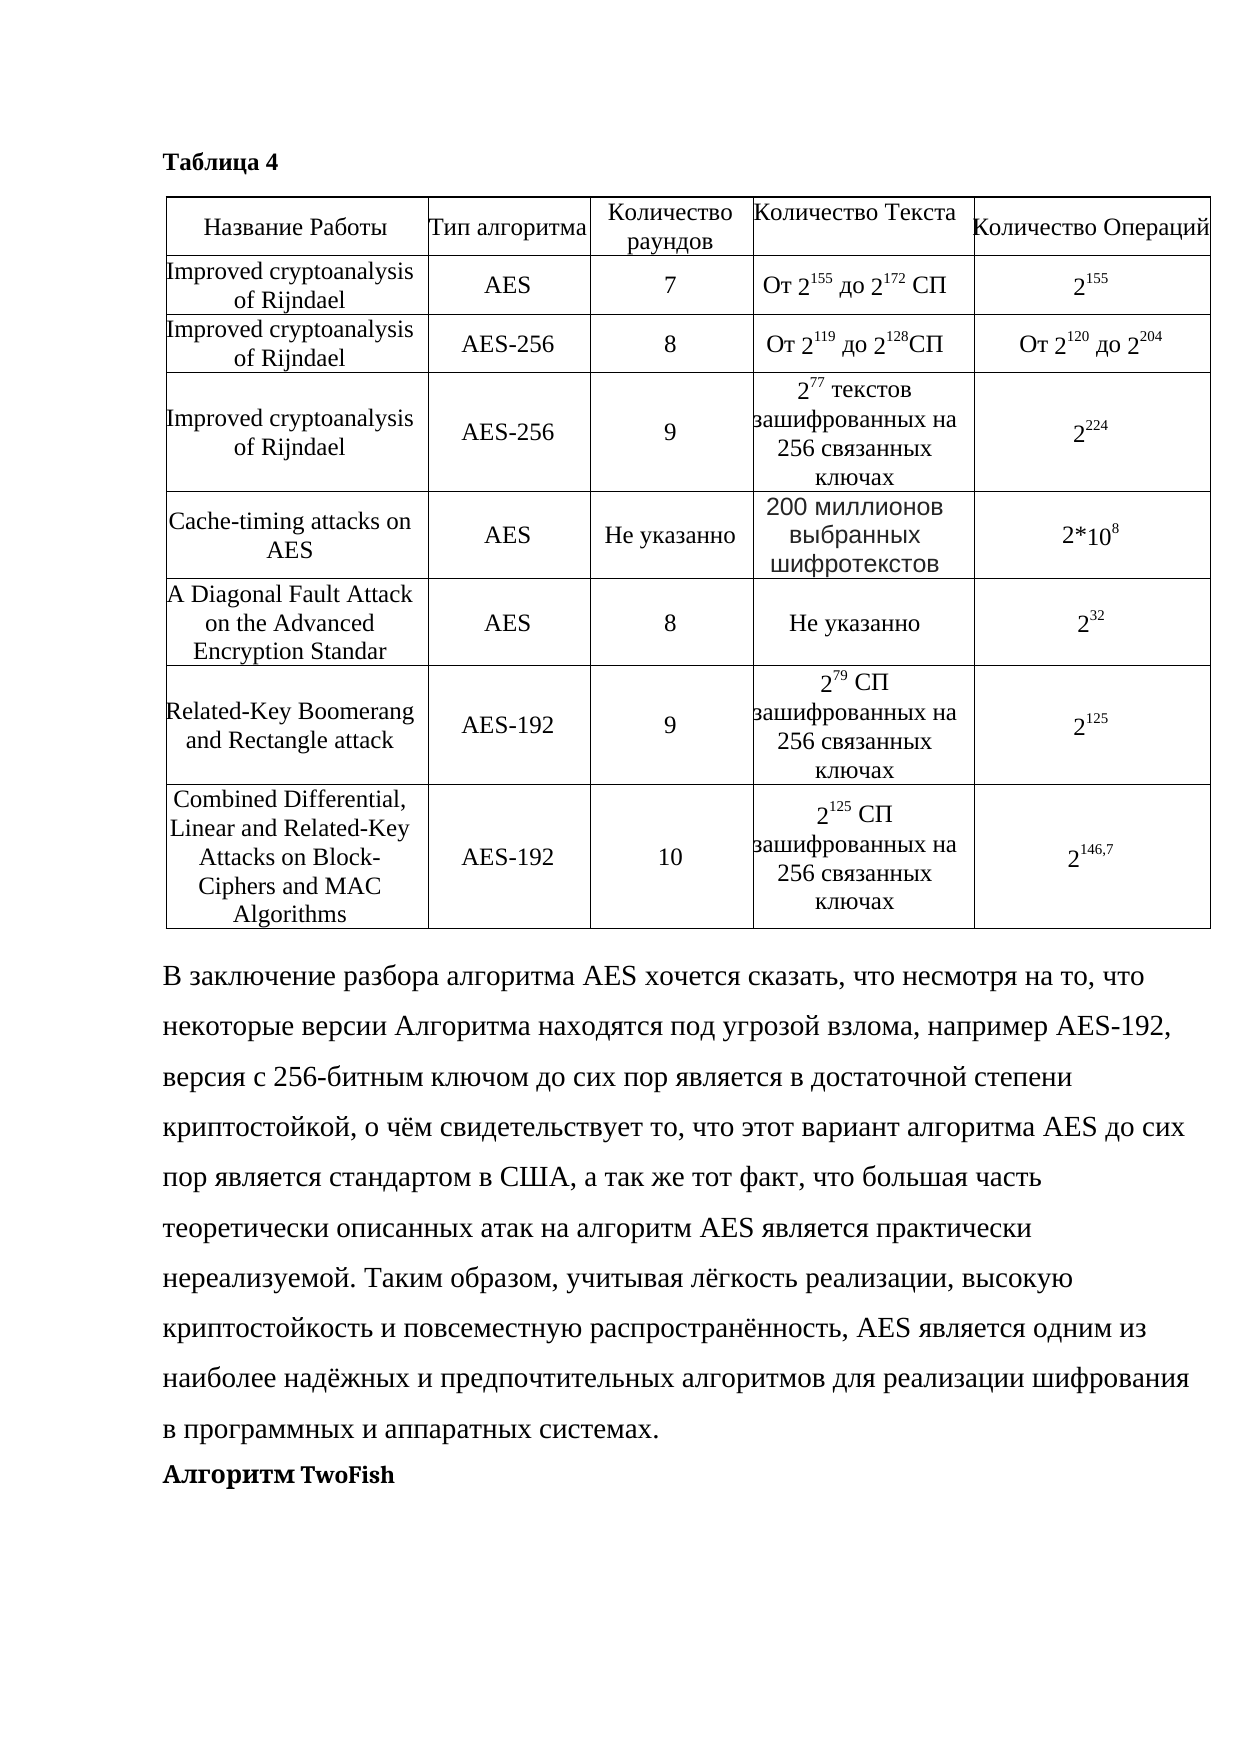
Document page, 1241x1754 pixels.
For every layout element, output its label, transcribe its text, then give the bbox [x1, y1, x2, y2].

table_cell От до СП [754, 315, 974, 372]
table_cell Improved cryptoanalysis of Rijndael [167, 315, 428, 372]
table_header Количество Текста [754, 198, 974, 255]
table_cell AES [429, 492, 590, 578]
text Алгоритм TwoFish [162, 1461, 1210, 1490]
table_header Количество раундов [591, 198, 753, 255]
table_cell AES-192 [429, 666, 590, 783]
table_cell От до [975, 315, 1210, 372]
table_cell AES-192 [429, 785, 590, 928]
table_cell От до СП [754, 256, 974, 313]
table_cell Related-Key Boomerang and Rectangle attack [167, 666, 428, 783]
table_header Количество Операций [975, 198, 1210, 255]
table_cell 200 миллионов выбранных шифротекстов [920, 492, 974, 578]
table_cell [975, 256, 1210, 313]
table_cell Improved cryptoanalysis of Rijndael [167, 373, 428, 491]
table_cell [975, 666, 1210, 783]
table_cell СП зашифрованных на 256 связанных ключах [754, 785, 974, 928]
table_cell 8 [591, 579, 753, 665]
table_cell 9 [591, 666, 753, 783]
table_cell 2* [975, 492, 1210, 578]
table_cell AES [429, 256, 590, 313]
table_cell Cache-timing attacks on AES [167, 492, 428, 578]
table_cell AES-256 [429, 373, 590, 491]
table_cell Не указанно [754, 579, 974, 665]
table_cell [975, 579, 1210, 665]
table_cell AES-256 [429, 315, 590, 372]
table_cell 8 [591, 315, 753, 372]
table_cell A Diagonal Fault Attack on the Advanced Encryption Standar [167, 579, 428, 665]
table_header Тип алгоритма [429, 198, 590, 255]
table_cell СП зашифрованных на 256 связанных ключах [754, 666, 974, 783]
table_cell 7 [591, 256, 753, 313]
table_header Название Работы [167, 198, 428, 255]
table_cell [975, 373, 1210, 491]
table_cell Improved cryptoanalysis of Rijndael [167, 256, 428, 313]
table_cell [975, 785, 1210, 928]
table_cell текстов зашифрованных на 256 связанных ключах [754, 373, 974, 491]
table_cell 10 [591, 785, 753, 928]
table_cell 200 миллионов выбранных шифротекстов [754, 492, 789, 578]
table_cell AES [429, 579, 590, 665]
table_cell Не указанно [591, 492, 753, 578]
table_cell 9 [591, 373, 753, 491]
table_cell Combined Differential, Linear and Related-Key Attacks on Block-Ciphers and MAC Algorithms [167, 785, 428, 928]
